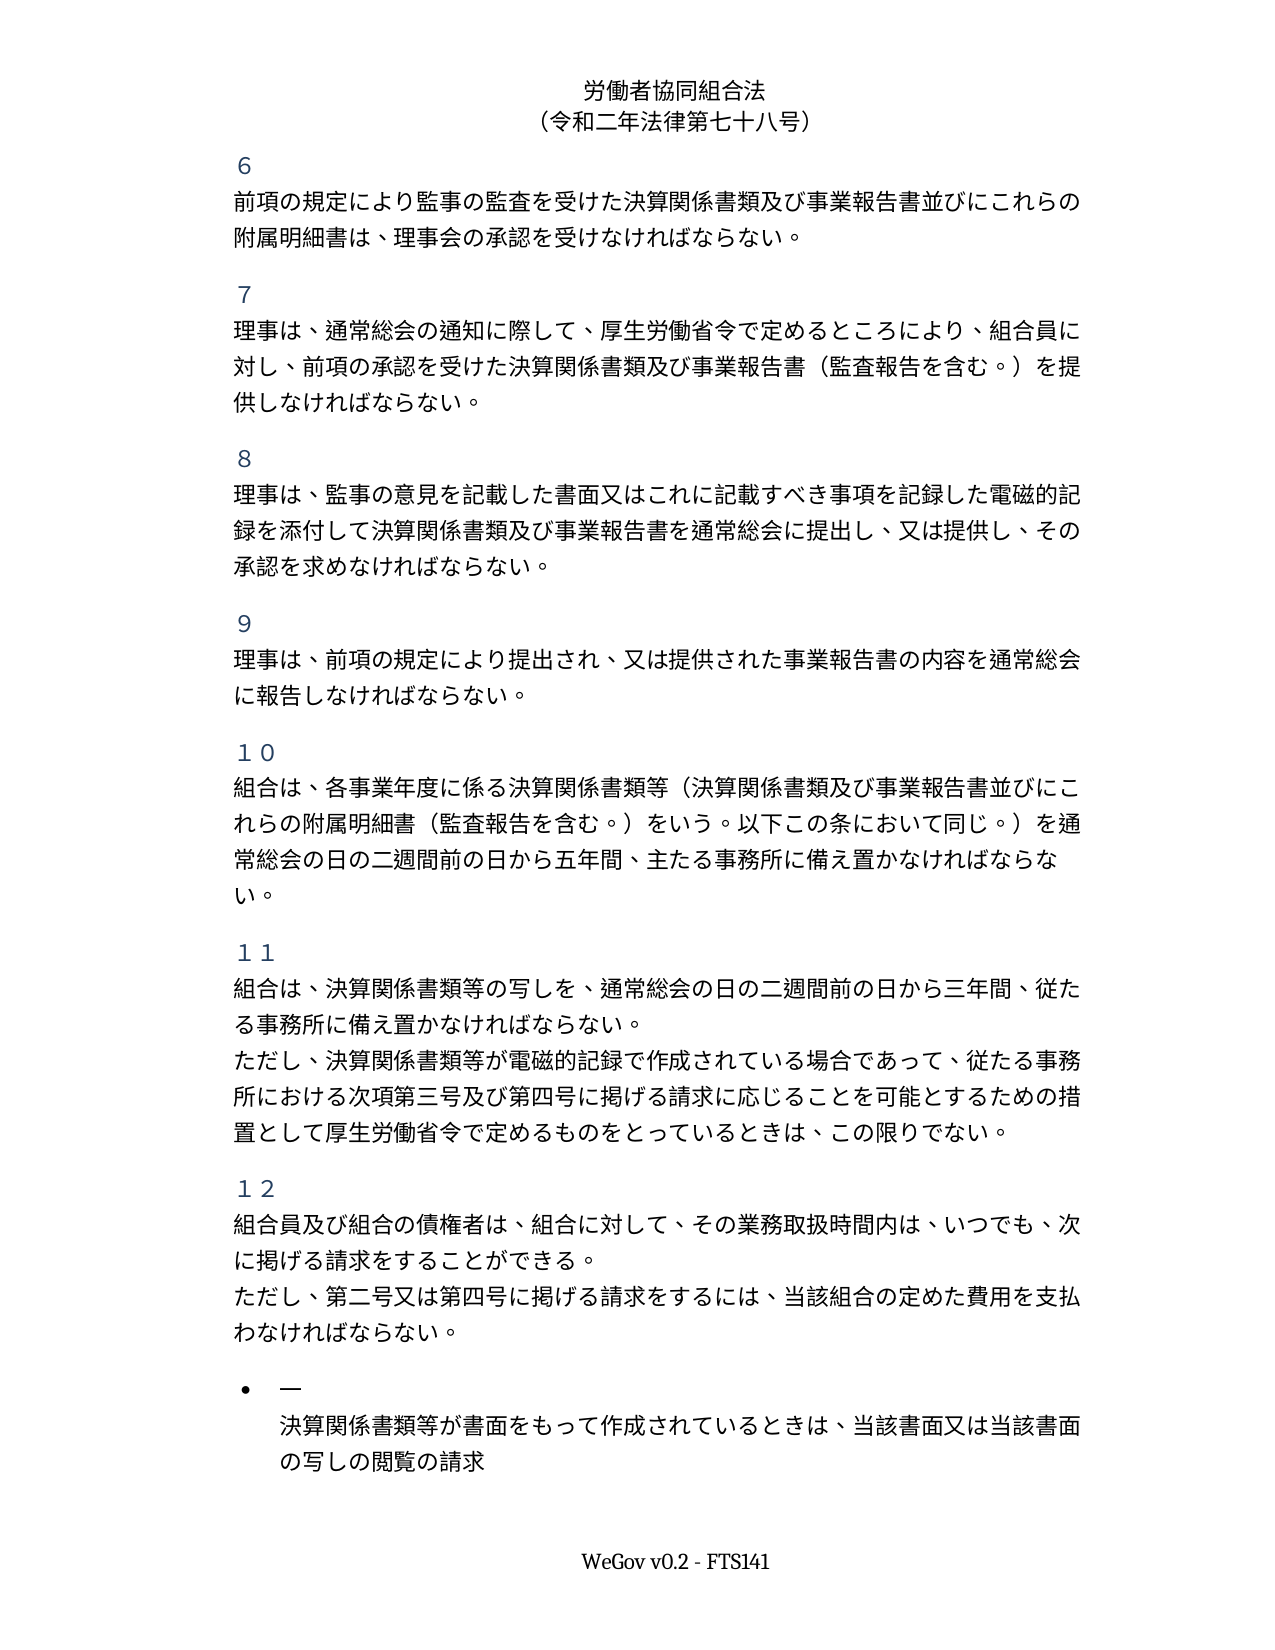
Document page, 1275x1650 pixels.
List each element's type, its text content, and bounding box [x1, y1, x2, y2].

subtitle １１ [233, 937, 1087, 968]
list 一 決算関係書類等が書面をもって作成されているときは、当該書面又は当該書面の写しの閲覧の請求 [242, 1374, 1087, 1477]
subtitle ６ [233, 150, 1087, 181]
text 理事は、監事の意見を記載した書面又はこれに記載すべき事項を記録した電磁的記録を添付して決算関係書類及び事業報告書を通常総会に提出し、又は提供し、その承認を求めなければならない。 [233, 479, 1087, 582]
subtitle １２ [233, 1173, 1087, 1205]
subtitle １０ [233, 736, 1087, 768]
text 組合は、各事業年度に係る決算関係書類等（決算関係書類及び事業報告書並びにこれらの附属明細書（監査報告を含む。）をいう。以下この条において同じ。）を通常総会の日の二週間前の日から五年間、主たる事務所に備え置かなければならない。 [233, 772, 1087, 911]
subtitle ８ [233, 443, 1087, 474]
subtitle ７ [233, 279, 1087, 310]
text 前項の規定により監事の監査を受けた決算関係書類及び事業報告書並びにこれらの附属明細書は、理事会の承認を受けなければならない。 [233, 186, 1087, 253]
text 理事は、前項の規定により提出され、又は提供された事業報告書の内容を通常総会に報告しなければならない。 [233, 644, 1087, 711]
text 理事は、通常総会の通知に際して、厚生労働省令で定めるところにより、組合員に対し、前項の承認を受けた決算関係書類及び事業報告書（監査報告を含む。）を提供しなければならない。 [233, 314, 1087, 418]
text 組合員及び組合の債権者は、組合に対して、その業務取扱時間内は、いつでも、次に掲げる請求をすることができる。 ただし、第二号又は第四号に掲げる請求をするには、当該組合の定めた費用を支払わなければならない。 [233, 1209, 1087, 1348]
text 組合は、決算関係書類等の写しを、通常総会の日の二週間前の日から三年間、従たる事務所に備え置かなければならない。 ただし、決算関係書類等が電磁的記録で作成されている場合であって、従たる事務所における次項第三号及び第四号に掲げる請求に応じることを可能とするための措置として厚生労働省令で定めるものをとっているときは、この限りでない。 [233, 973, 1087, 1148]
subtitle ９ [233, 608, 1087, 639]
